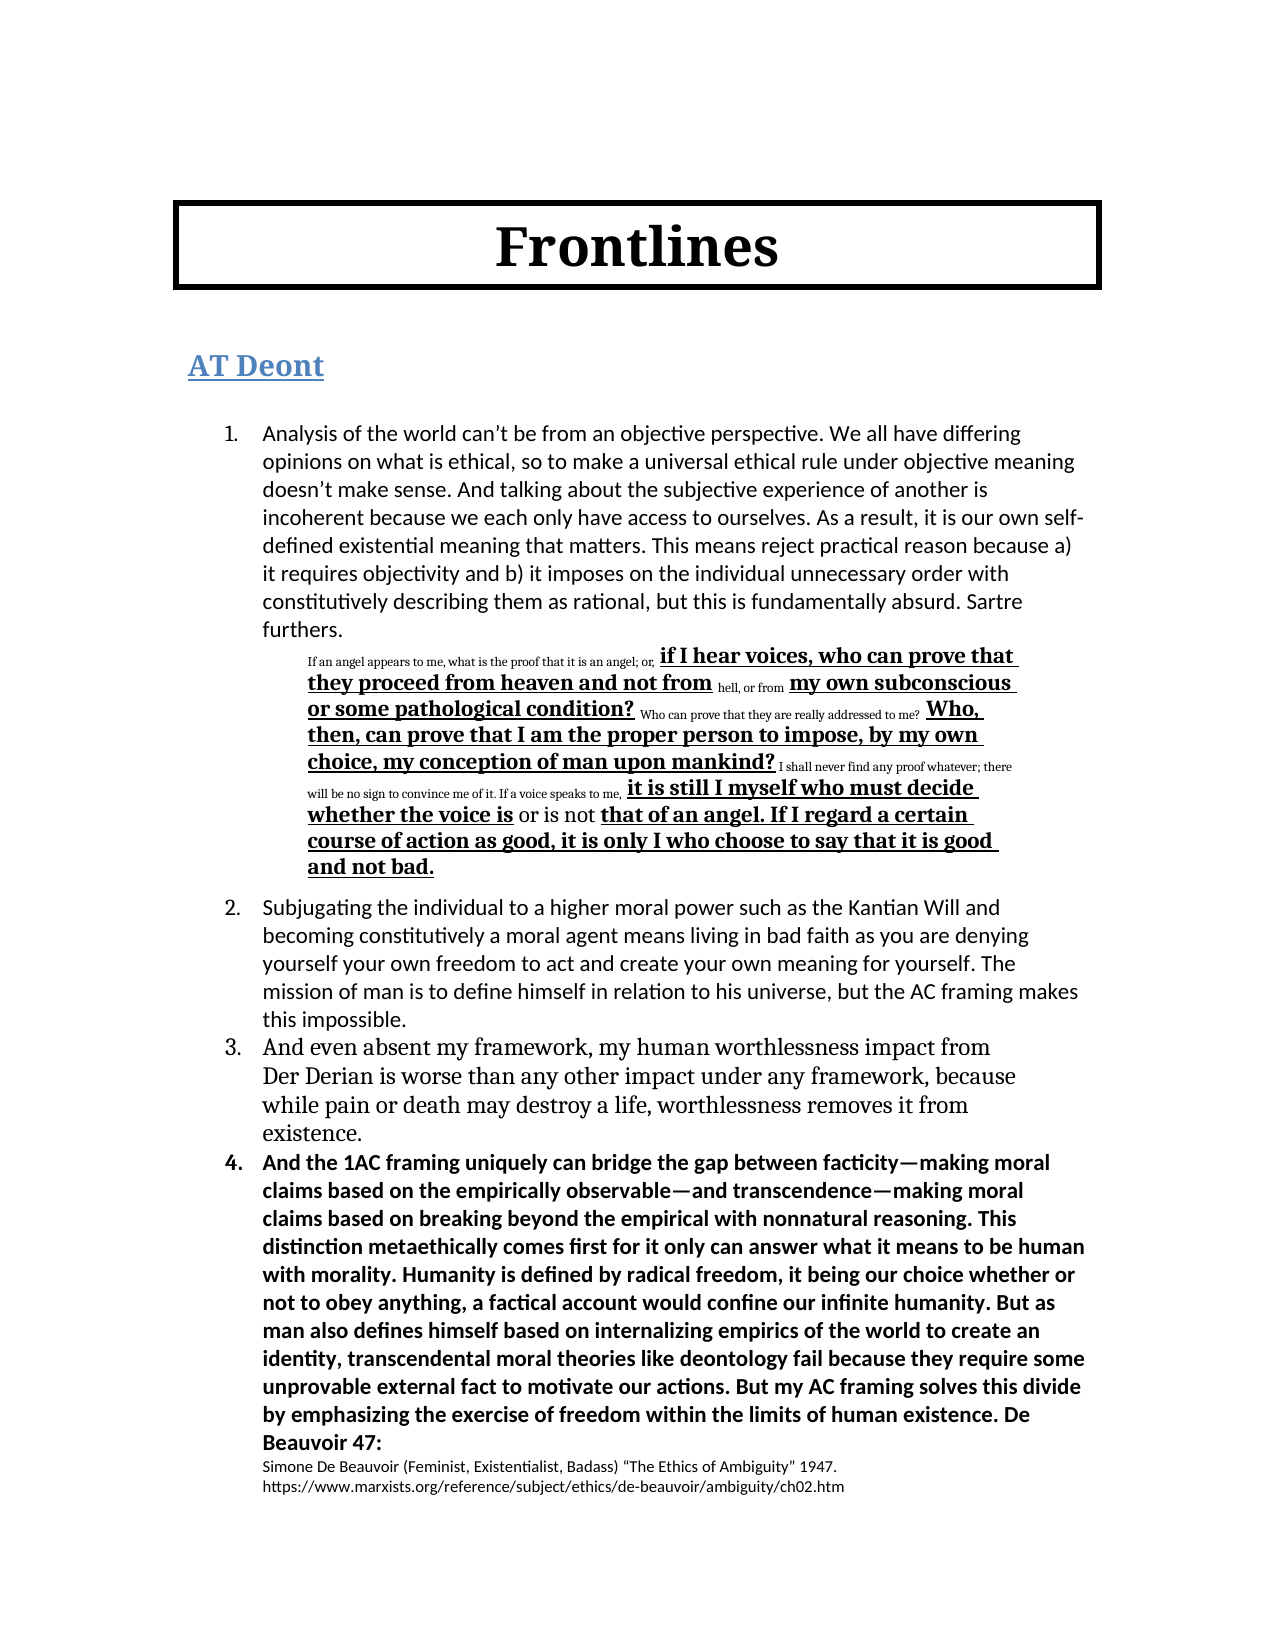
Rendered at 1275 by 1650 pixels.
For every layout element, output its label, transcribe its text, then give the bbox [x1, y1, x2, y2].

list Analysis of the world can’t be from an objective perspective. We all have differing opinions on what is ethical, so to make a universal ethical rule under objective meaning doesn’t make sense. And talking about the subjective experience of another is incoherent because we each only have access to ourselves. As a result, it is our own self-defined existential meaning that matters. This means reject practical reason because a) it requires objectivity and b) it imposes on the individual unnecessary order with constitutively describing them as rational, but this is fundamentally absurd. Sartre furthers. [225, 419, 1087, 643]
list Subjugating the individual to a higher moral power such as the Kantian Will and becoming constitutively a moral agent means living in bad faith as you are denying yourself your own freedom to act and create your own meaning for yourself. The mission of man is to define himself in relation to his universe, but the AC framing makes this impossible. [225, 893, 1087, 1033]
list Simone De Beauvoir (Feminist, Existentialist, Badass) “The Ethics of Ambiguity” 1947. https://www.marxists.org/reference/subject/ethics/de-beauvoir/ambiguity/ch02.htm [262, 1456, 1042, 1497]
text If an angel appears to me, what is the proof that it is an angel; or, if I hear voices, who can prove that they proceed from heaven and not from hell, or from my own subconscious or some pathological condition? Who can prove that they are really addressed to me? Who, then, can prove that I am the proper person to impose, by my own choice, my conception of man upon mankind? I shall never find any proof whatever; there will be no sign to convince me of it. If a voice speaks to me, it is still I myself who must decide whether the voice is or is not that of an angel. If I regard a certain course of action as good, it is only I who choose to say that it is good and not bad. [307, 643, 1027, 880]
list And the 1AC framing uniquely can bridge the gap between facticity—making moral claims based on the empirically observable—and transcendence—making moral claims based on breaking beyond the empirical with nonnatural reasoning. This distinction metaethically comes first for it only can answer what it means to be human with morality. Humanity is defined by radical freedom, it being our choice whether or not to obey anything, a factical account would confine our infinite humanity. But as man also defines himself based on internalizing empirics of the world to create an identity, transcendental moral theories like deontology fail because they require some unprovable external fact to motivate our actions. But my AC framing solves this divide by emphasizing the exercise of freedom within the limits of human existence. De Beauvoir 47: [225, 1148, 1087, 1456]
subtitle Frontlines [179, 206, 1096, 284]
subtitle AT Deont [187, 345, 1087, 385]
list And even absent my framework, my human worthlessness impact from Der Derian is worse than any other impact under any framework, because while pain or death may destroy a life, worthlessness removes it from existence. [225, 1033, 1027, 1148]
